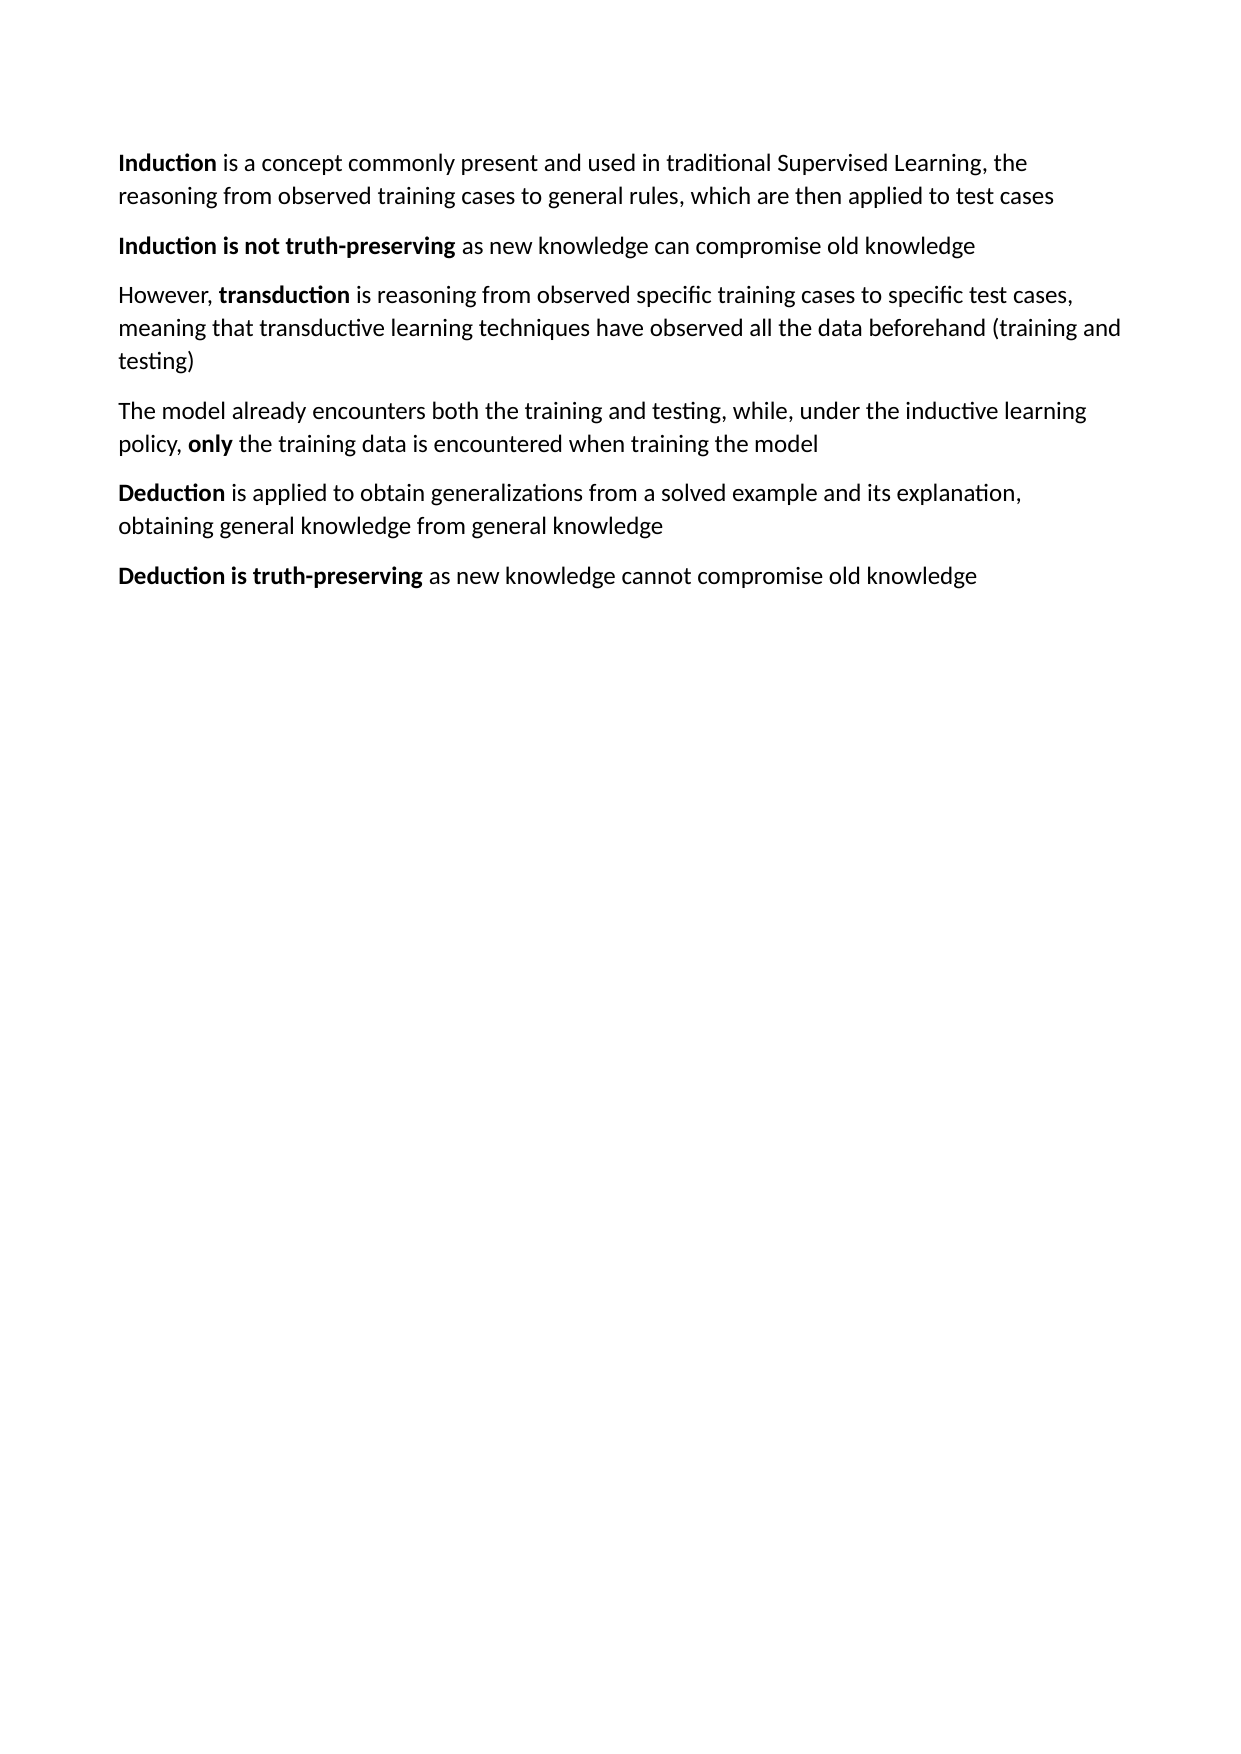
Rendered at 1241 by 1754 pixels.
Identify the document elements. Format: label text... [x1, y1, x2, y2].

text Deduction is truth-preserving as new knowledge cannot compromise old knowledge [118, 560, 1122, 591]
text However, transduction is reasoning from observed specific training cases to specific test cases, meaning that transductive learning techniques have observed all the data beforehand (training and testing) [118, 280, 1122, 376]
text Deduction is applied to obtain generalizations from a solved example and its explanation, obtaining general knowledge from general knowledge [118, 478, 1122, 541]
text The model already encounters both the training and testing, while, under the inductive learning policy, only the training data is encountered when training the model [118, 395, 1122, 458]
text Induction is not truth-preserving as new knowledge can compromise old knowledge [118, 230, 1122, 261]
text Induction is a concept commonly present and used in traditional Supervised Learning, the reasoning from observed training cases to general rules, which are then applied to test cases [118, 148, 1122, 211]
